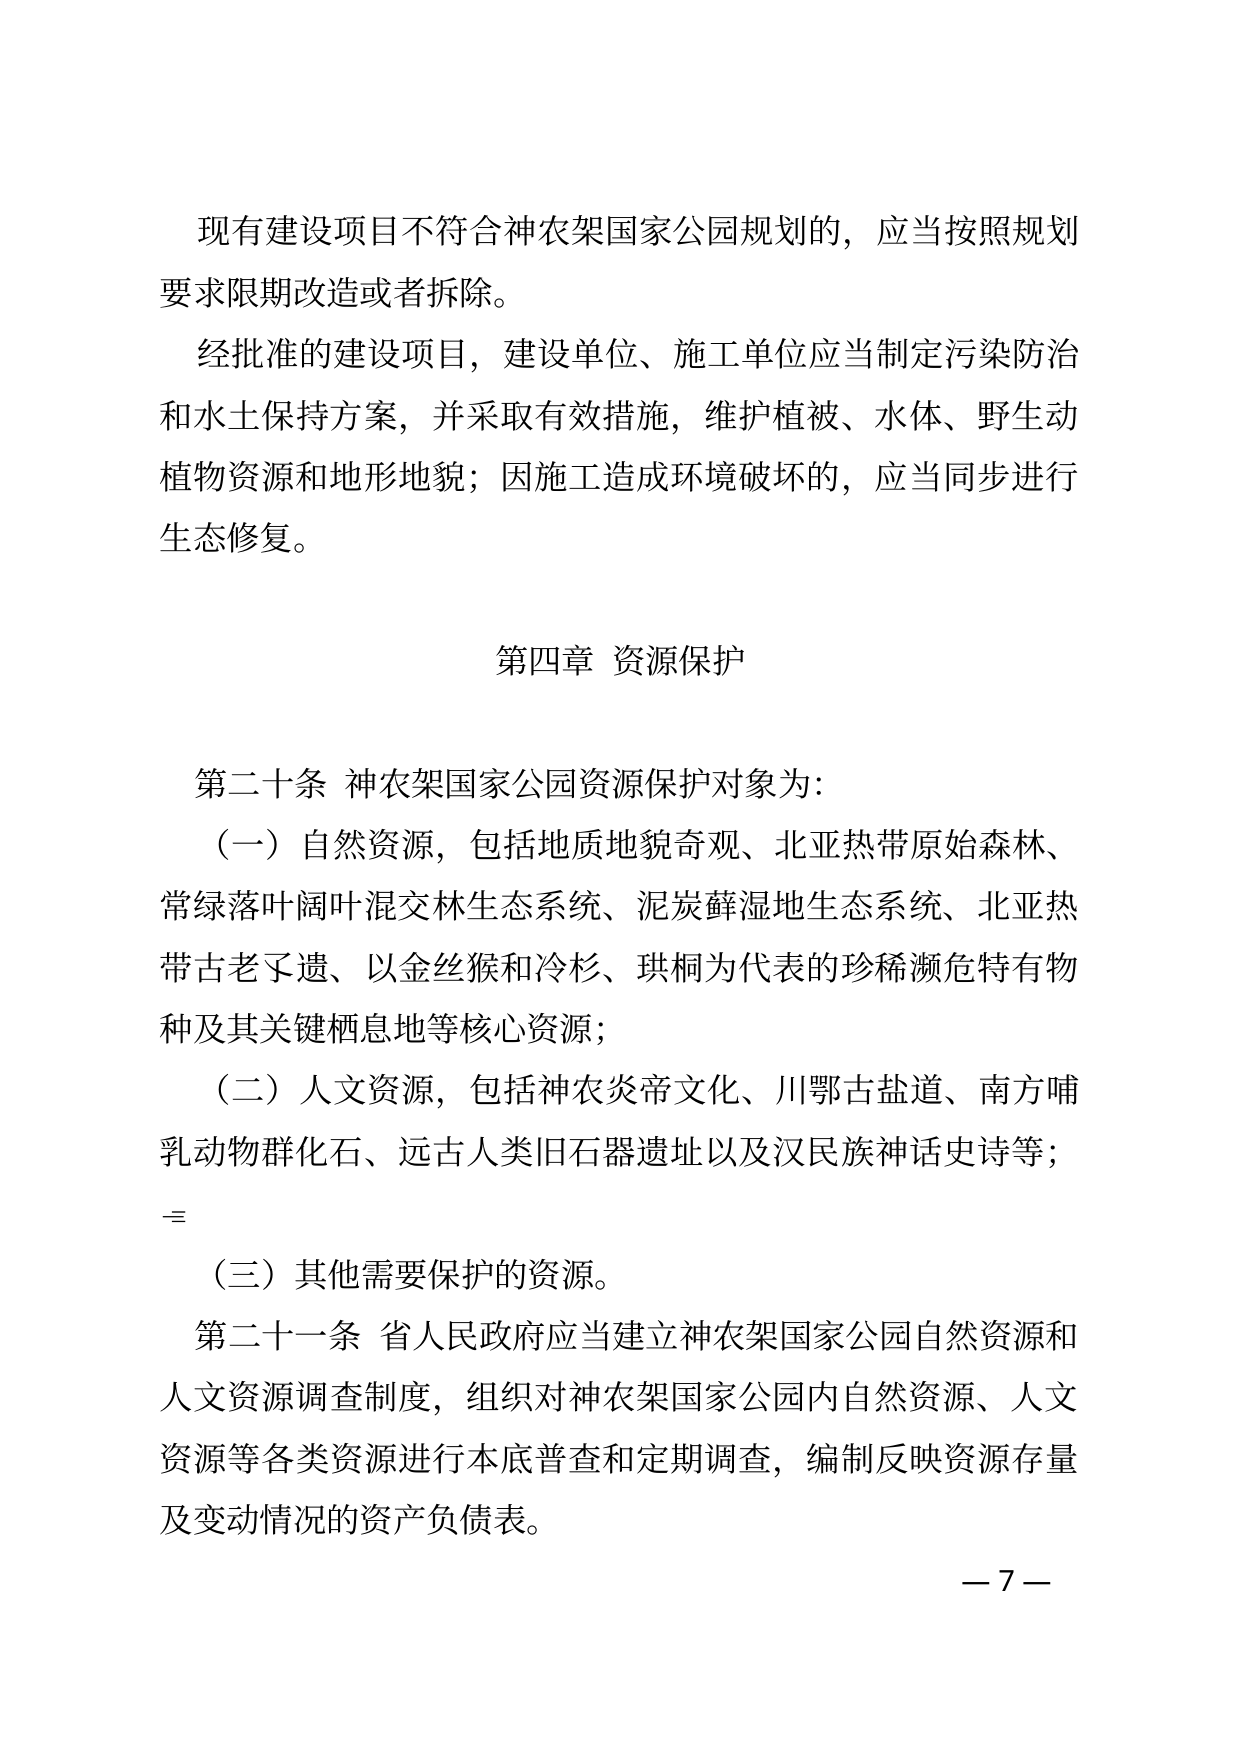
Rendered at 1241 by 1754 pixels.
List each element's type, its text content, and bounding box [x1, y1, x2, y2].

text 经批准的建设项目，建设单位、施工单位应当制定污染防治和水土保持方案，并采取有效措施，维护植被、水体、野生动植物资源和地形地貌；因施工造成环境破坏的，应当同步进行生态修复。 [159, 318, 1081, 563]
text 第二十条 神农架国家公园资源保护对象为： [159, 747, 1081, 808]
text （三）其他需要保护的资源。 [159, 1238, 1081, 1299]
text 第二十一条 省人民政府应当建立神农架国家公园自然资源和人文资源调查制度，组织对神农架国家公园内自然资源、人文资源等各类资源进行本底普查和定期调查，编制反映资源存量及变动情况的资产负债表。 [159, 1299, 1081, 1545]
text 第四章 资源保护 [159, 624, 1081, 686]
text （二）人文资源，包括神农炎帝文化、川鄂古盐道、南方哺乳动物群化石、远古人类旧石器遗址以及汉民族神话史诗等； [159, 1054, 1081, 1238]
text 现有建设项目不符合神农架国家公园规划的，应当按照规划要求限期改造或者拆除。 [159, 195, 1081, 318]
text （一）自然资源，包括地质地貌奇观、北亚热带原始森林、常绿落叶阔叶混交林生态系统、泥炭藓湿地生态系统、北亚热带古老孓遗、以金丝猴和冷杉、珙桐为代表的珍稀濒危特有物种及其关键栖息地等核心资源； [159, 808, 1081, 1054]
